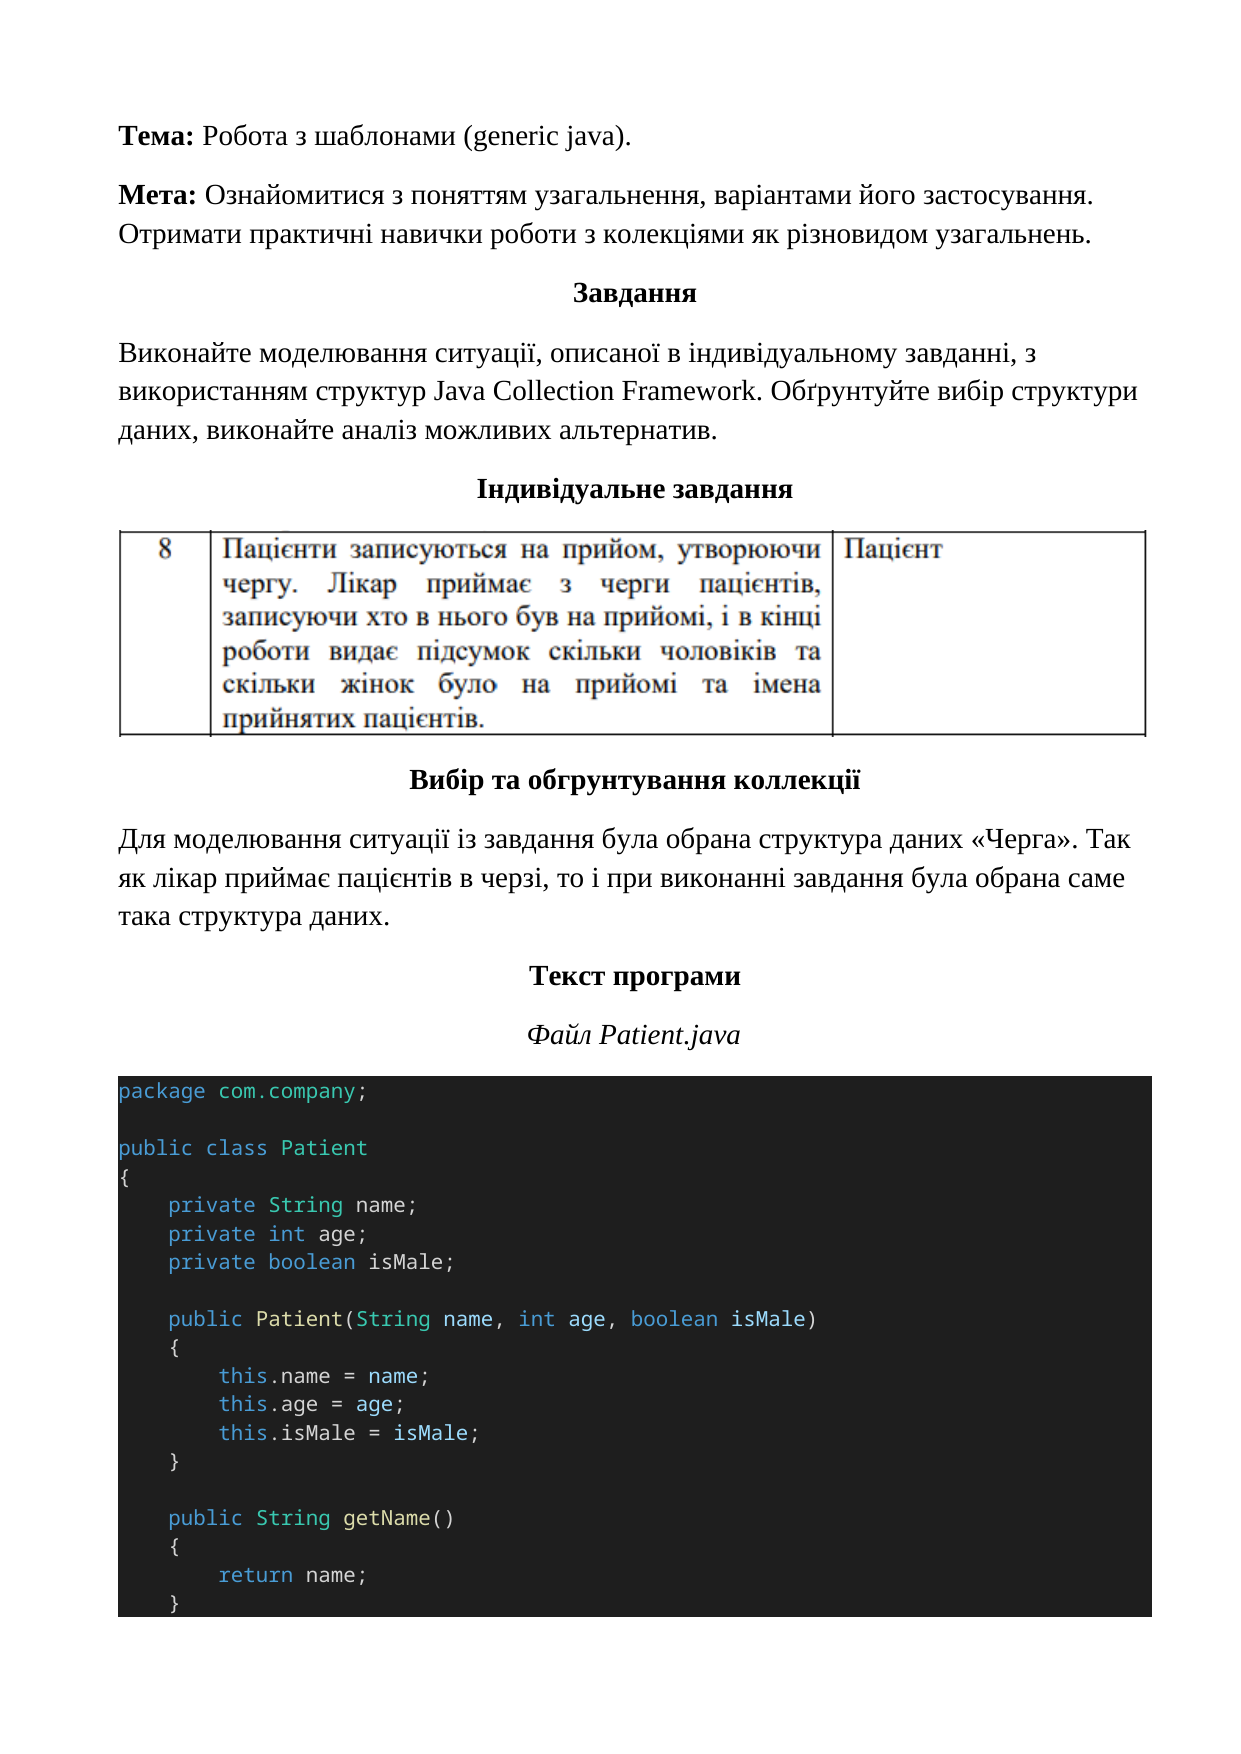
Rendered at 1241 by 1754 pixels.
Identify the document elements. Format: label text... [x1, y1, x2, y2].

text Для моделювання ситуації із завдання була обрана структура даних «Черга». Так як лікар приймає пацієнтів в черзі, то і при виконанні завдання була обрана саме така структура даних. [118, 821, 1152, 932]
text Файл Patient.java [118, 1017, 1152, 1051]
text Текст програми [118, 958, 1152, 991]
text Мета: Ознайомитися з поняттям узагальнення, варіантами його застосування. Отримати практичні навички роботи з колекціями як різновидом узагальнень. [118, 177, 1152, 249]
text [118, 1076, 1152, 1617]
text Виконайте моделювання ситуації, описаної в індивідуальному завданні, з використанням структур Java Collection Framework. Обґрунтуйте вибір структури даних, виконайте аналіз можливих альтернатив. [118, 335, 1152, 445]
text Індивідуальне завдання [118, 471, 1152, 505]
picture [118, 530, 1148, 737]
text Вибір та обгрунтування коллекції [118, 762, 1152, 795]
text Тема: Робота з шаблонами (generic java). [118, 118, 1152, 152]
text Завдання [118, 275, 1152, 309]
